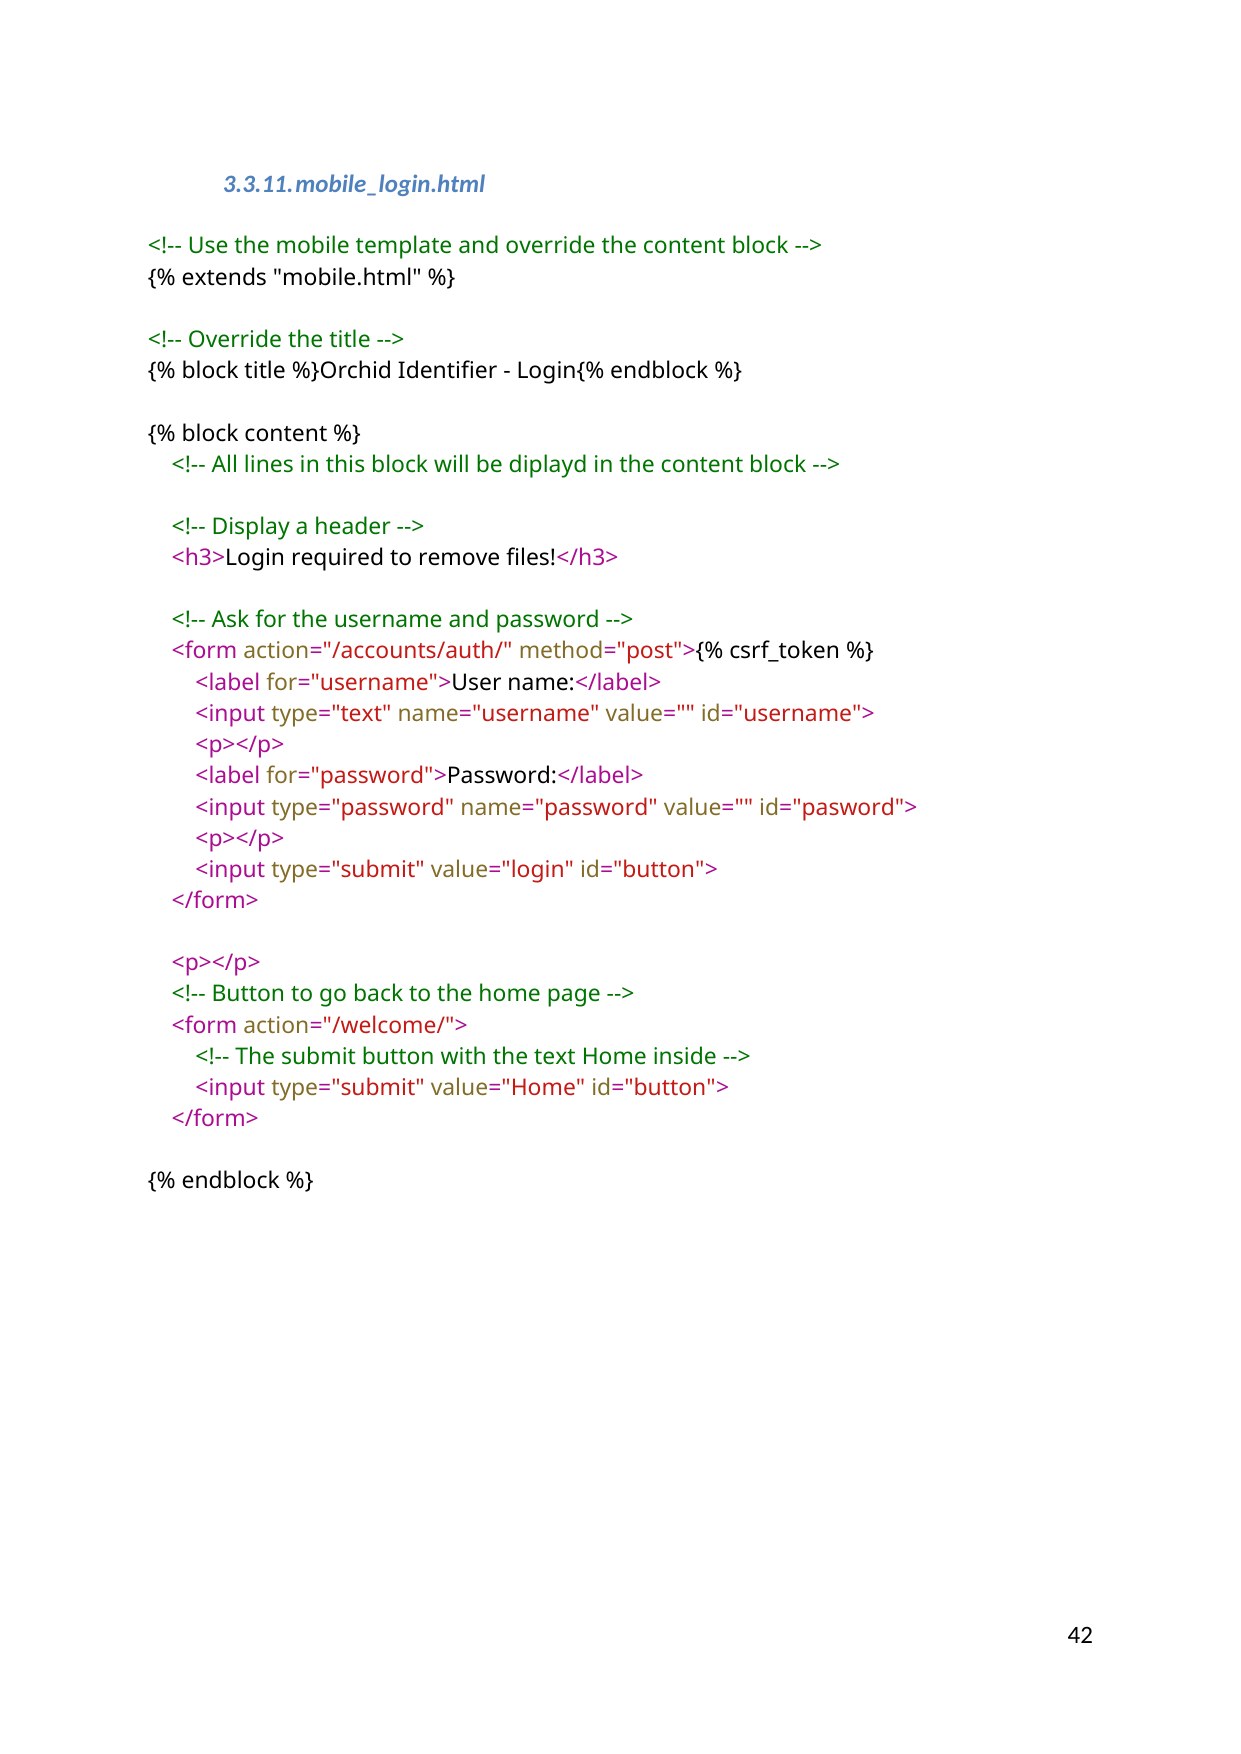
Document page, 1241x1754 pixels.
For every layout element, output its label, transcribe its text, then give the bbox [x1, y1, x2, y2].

text <!-- Ask for the username and password --> [148, 603, 1093, 634]
text <h3>Login required to remove files!</h3> [148, 541, 1093, 572]
text <form action="/welcome/"> [148, 1008, 1093, 1040]
text <!-- The submit button with the text Home inside --> [148, 1040, 1093, 1071]
text <!-- Button to go back to the home page --> [148, 977, 1093, 1008]
text <input type="submit" value="login" id="button"> [148, 853, 1093, 884]
text <input type="password" name="password" value="" id="pasword"> [148, 791, 1093, 822]
text {% extends "mobile.html" %} [148, 261, 1093, 292]
text <!-- Override the title --> [148, 323, 1093, 354]
subtitle mobile_login.html [223, 168, 1093, 199]
text {% block content %} [148, 417, 1093, 448]
text {% block title %}Orchid Identifier - Login{% endblock %} [148, 354, 1093, 386]
text <p></p> [148, 946, 1093, 977]
text <p></p> [148, 728, 1093, 759]
text <!-- All lines in this block will be diplayd in the content block --> [148, 448, 1093, 479]
text </form> [148, 1102, 1093, 1133]
text <input type="submit" value="Home" id="button"> [148, 1071, 1093, 1102]
text <p></p> [148, 822, 1093, 853]
text <label for="password">Password:</label> [148, 759, 1093, 791]
text <!-- Use the mobile template and override the content block --> [148, 229, 1093, 261]
text <input type="text" name="username" value="" id="username"> [148, 697, 1093, 728]
text </form> [148, 884, 1093, 916]
text <!-- Display a header --> [148, 510, 1093, 541]
text {% endblock %} [148, 1164, 1093, 1195]
text <form action="/accounts/auth/" method="post">{% csrf_token %} [148, 634, 1093, 666]
text <label for="username">User name:</label> [148, 666, 1093, 697]
